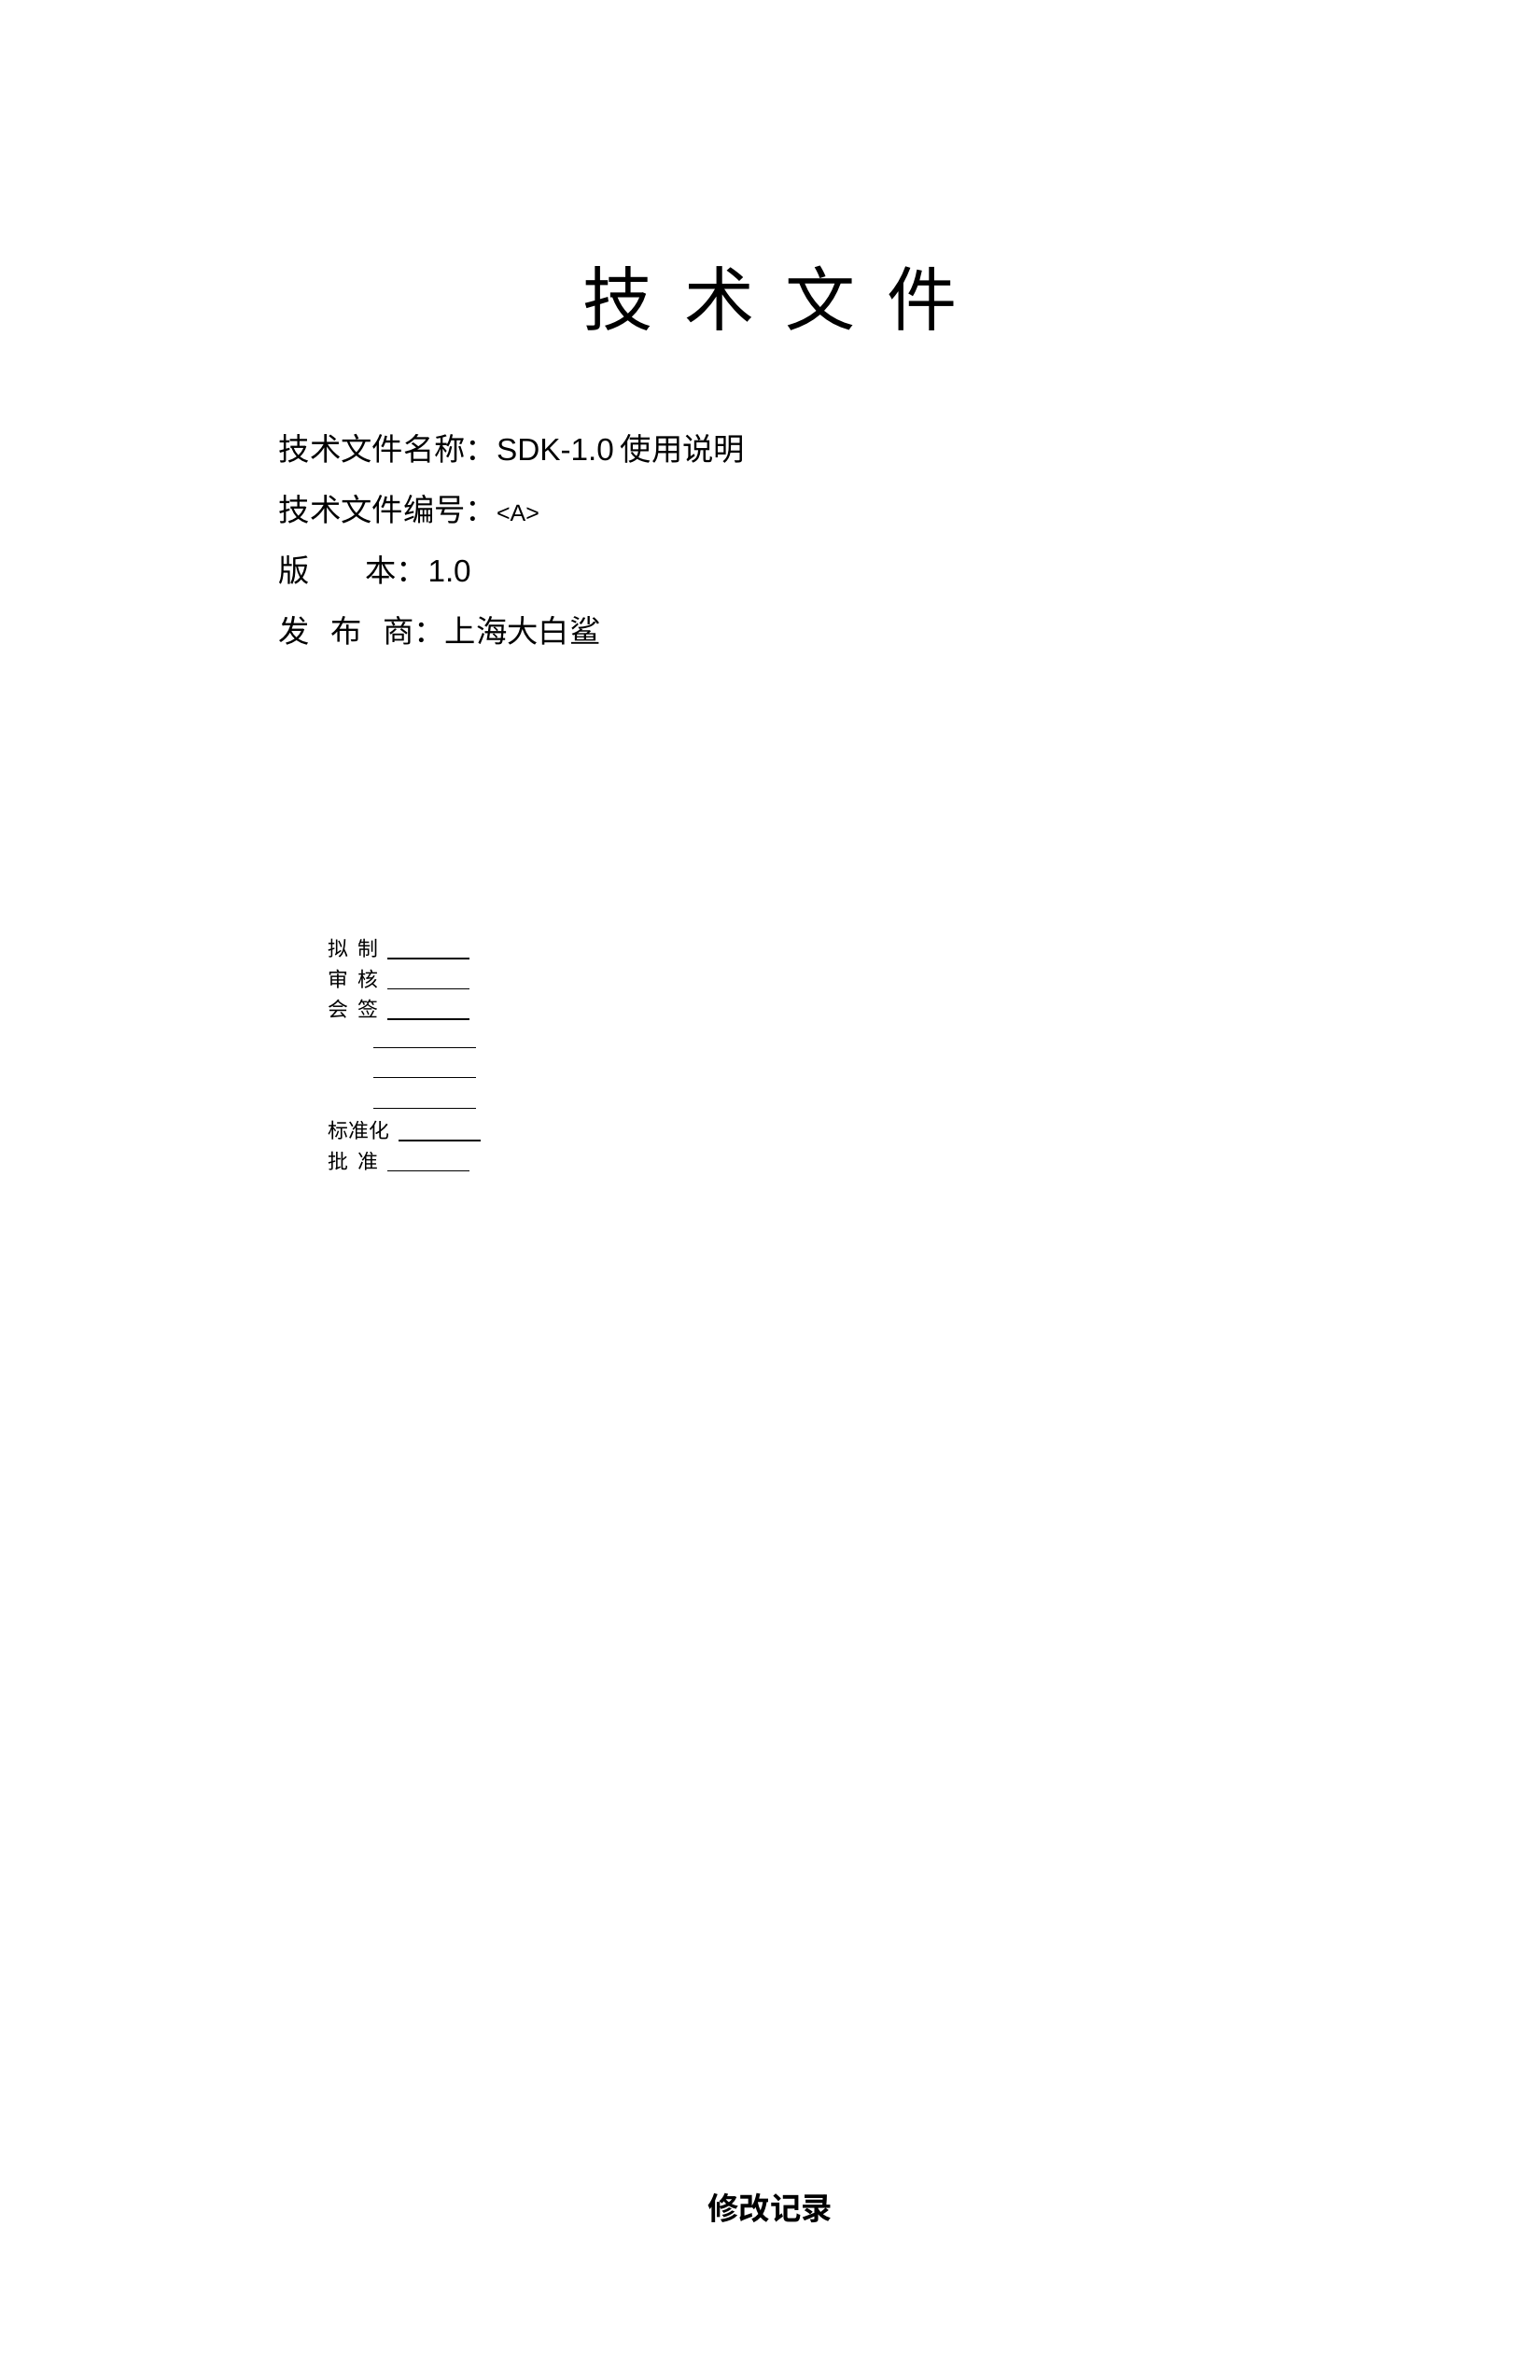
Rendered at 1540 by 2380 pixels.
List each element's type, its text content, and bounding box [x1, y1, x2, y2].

text 发 布 商：上海大白鲨 [175, 598, 1365, 659]
text 批 准 [175, 1144, 1365, 1175]
text 技术文件名称：SDK-1.0使用说明 [175, 416, 1365, 477]
text 技术文件编号：<A> [175, 477, 1365, 538]
text 审 核 [175, 962, 1365, 993]
text 版 本：1.0 [175, 538, 1365, 598]
text 标准化 [175, 1114, 1365, 1144]
text 技 术 文 件 [175, 234, 1365, 356]
text 会 签 [175, 993, 1365, 1023]
text 修改记录 [175, 2176, 1365, 2236]
text 拟 制 [175, 932, 1365, 962]
